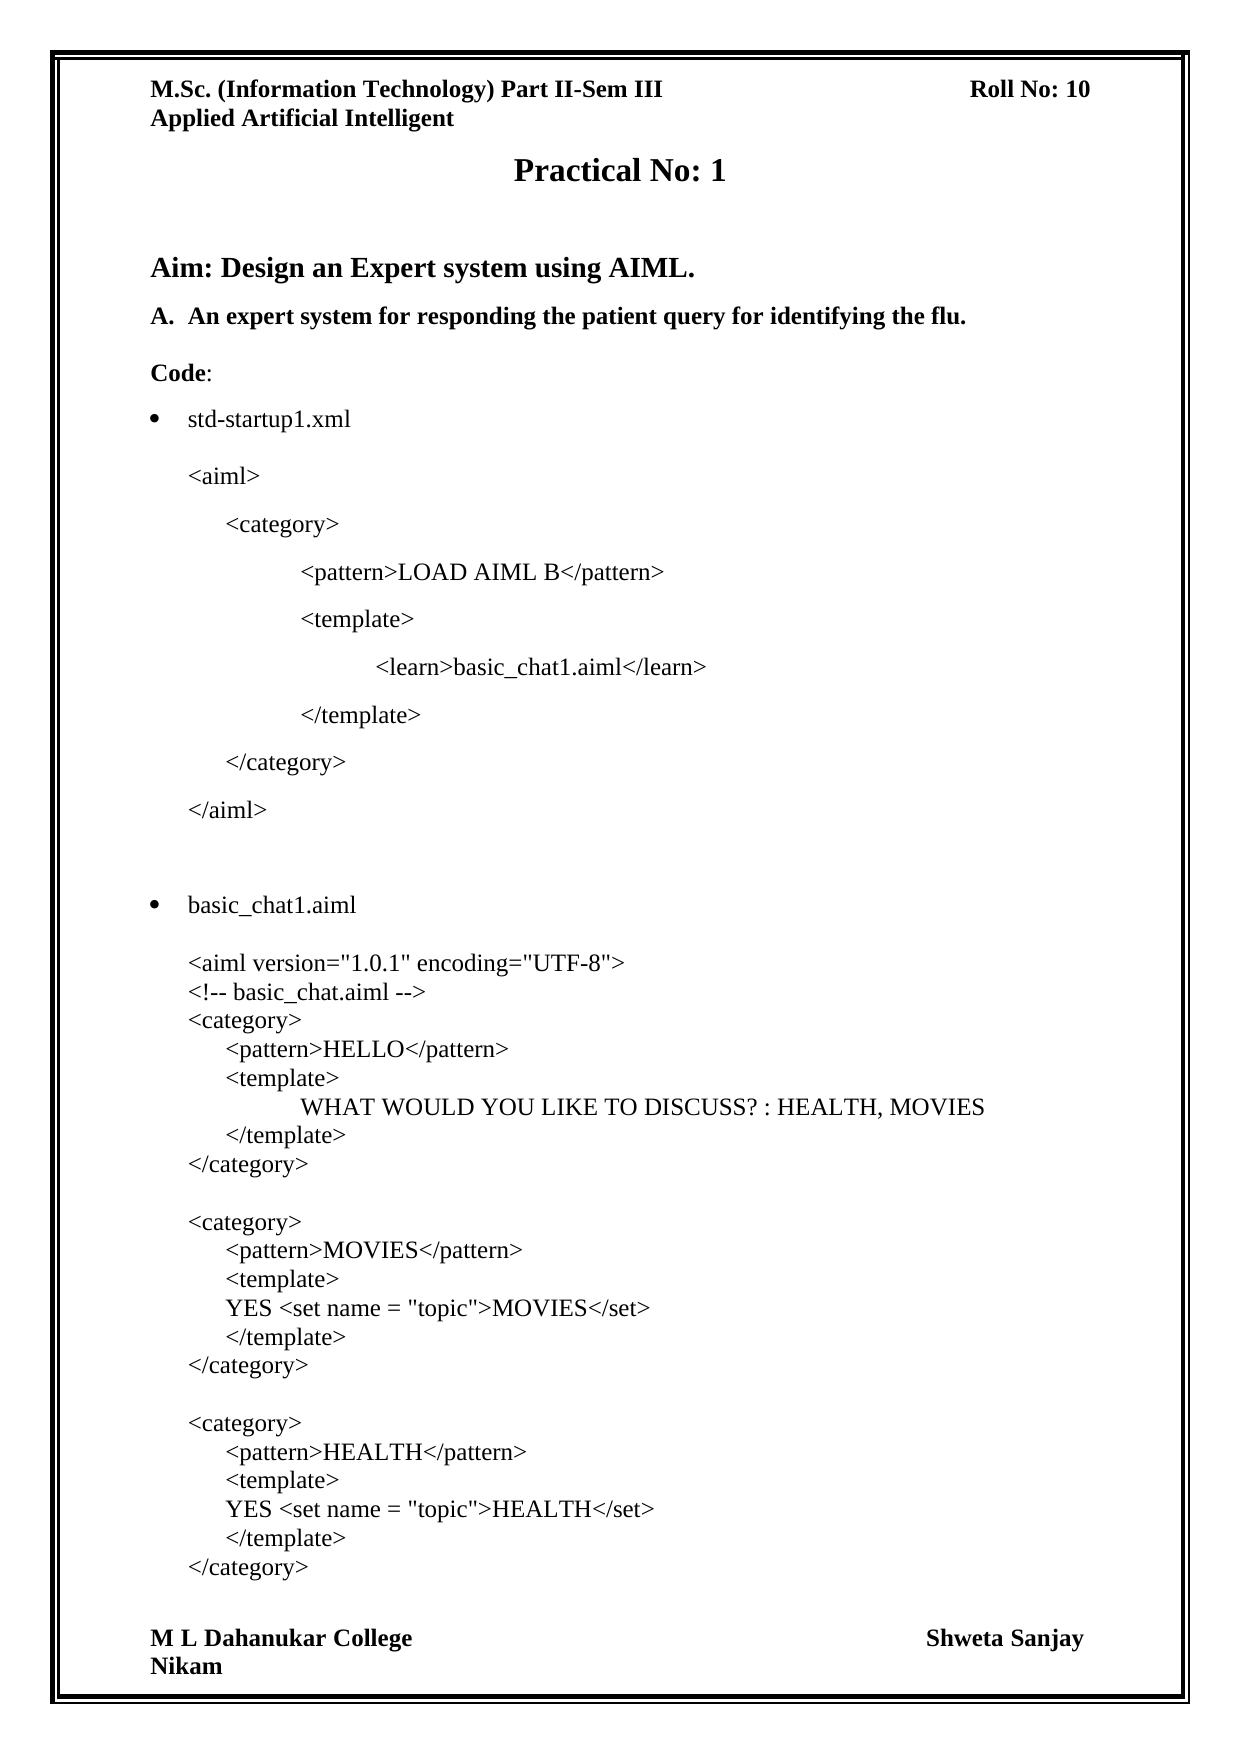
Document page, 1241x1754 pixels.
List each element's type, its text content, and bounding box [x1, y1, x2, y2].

text </category> [188, 747, 1090, 776]
text <learn>basic_chat1.aiml</learn> [188, 652, 1090, 681]
list YES <set name = "topic">HEALTH</set> [188, 1494, 1090, 1523]
list <template> [188, 1466, 1090, 1494]
list <aiml version="1.0.1" encoding="UTF-8"> [188, 948, 1090, 977]
list WHAT WOULD YOU LIKE TO DISCUSS? : HEALTH, MOVIES [188, 1092, 1090, 1121]
list An expert system for responding the patient query for identifying the flu. [150, 301, 1090, 329]
text <category> [188, 509, 1090, 538]
list </template> [188, 1322, 1090, 1351]
text </aiml> [188, 795, 1090, 824]
list basic_chat1.aiml [150, 891, 1090, 919]
list <pattern>MOVIES</pattern> [188, 1236, 1090, 1264]
list <pattern>HEALTH</pattern> [188, 1437, 1090, 1466]
list <template> [188, 1264, 1090, 1293]
list <pattern>HELLO</pattern> [188, 1034, 1090, 1063]
list <category> [188, 1006, 1090, 1034]
text <aiml> [188, 461, 1090, 490]
list <category> [188, 1408, 1090, 1437]
list <!-- basic_chat.aiml --> [188, 977, 1090, 1006]
list </category> [188, 1351, 1090, 1379]
text Practical No: 1 [150, 150, 1090, 188]
list </template> [188, 1523, 1090, 1552]
list <category> [188, 1207, 1090, 1236]
text Code: [150, 358, 1090, 387]
list </category> [188, 1149, 1090, 1178]
text <template> [188, 604, 1090, 633]
text Aim: Design an Expert system using AIML. [150, 251, 1090, 284]
list std-startup1.xml [150, 404, 1090, 432]
text <pattern>LOAD AIML B</pattern> [188, 557, 1090, 585]
list <template> [188, 1063, 1090, 1092]
list </category> [188, 1552, 1090, 1581]
list </template> [188, 1121, 1090, 1149]
list YES <set name = "topic">MOVIES</set> [188, 1293, 1090, 1322]
text </template> [188, 700, 1090, 728]
